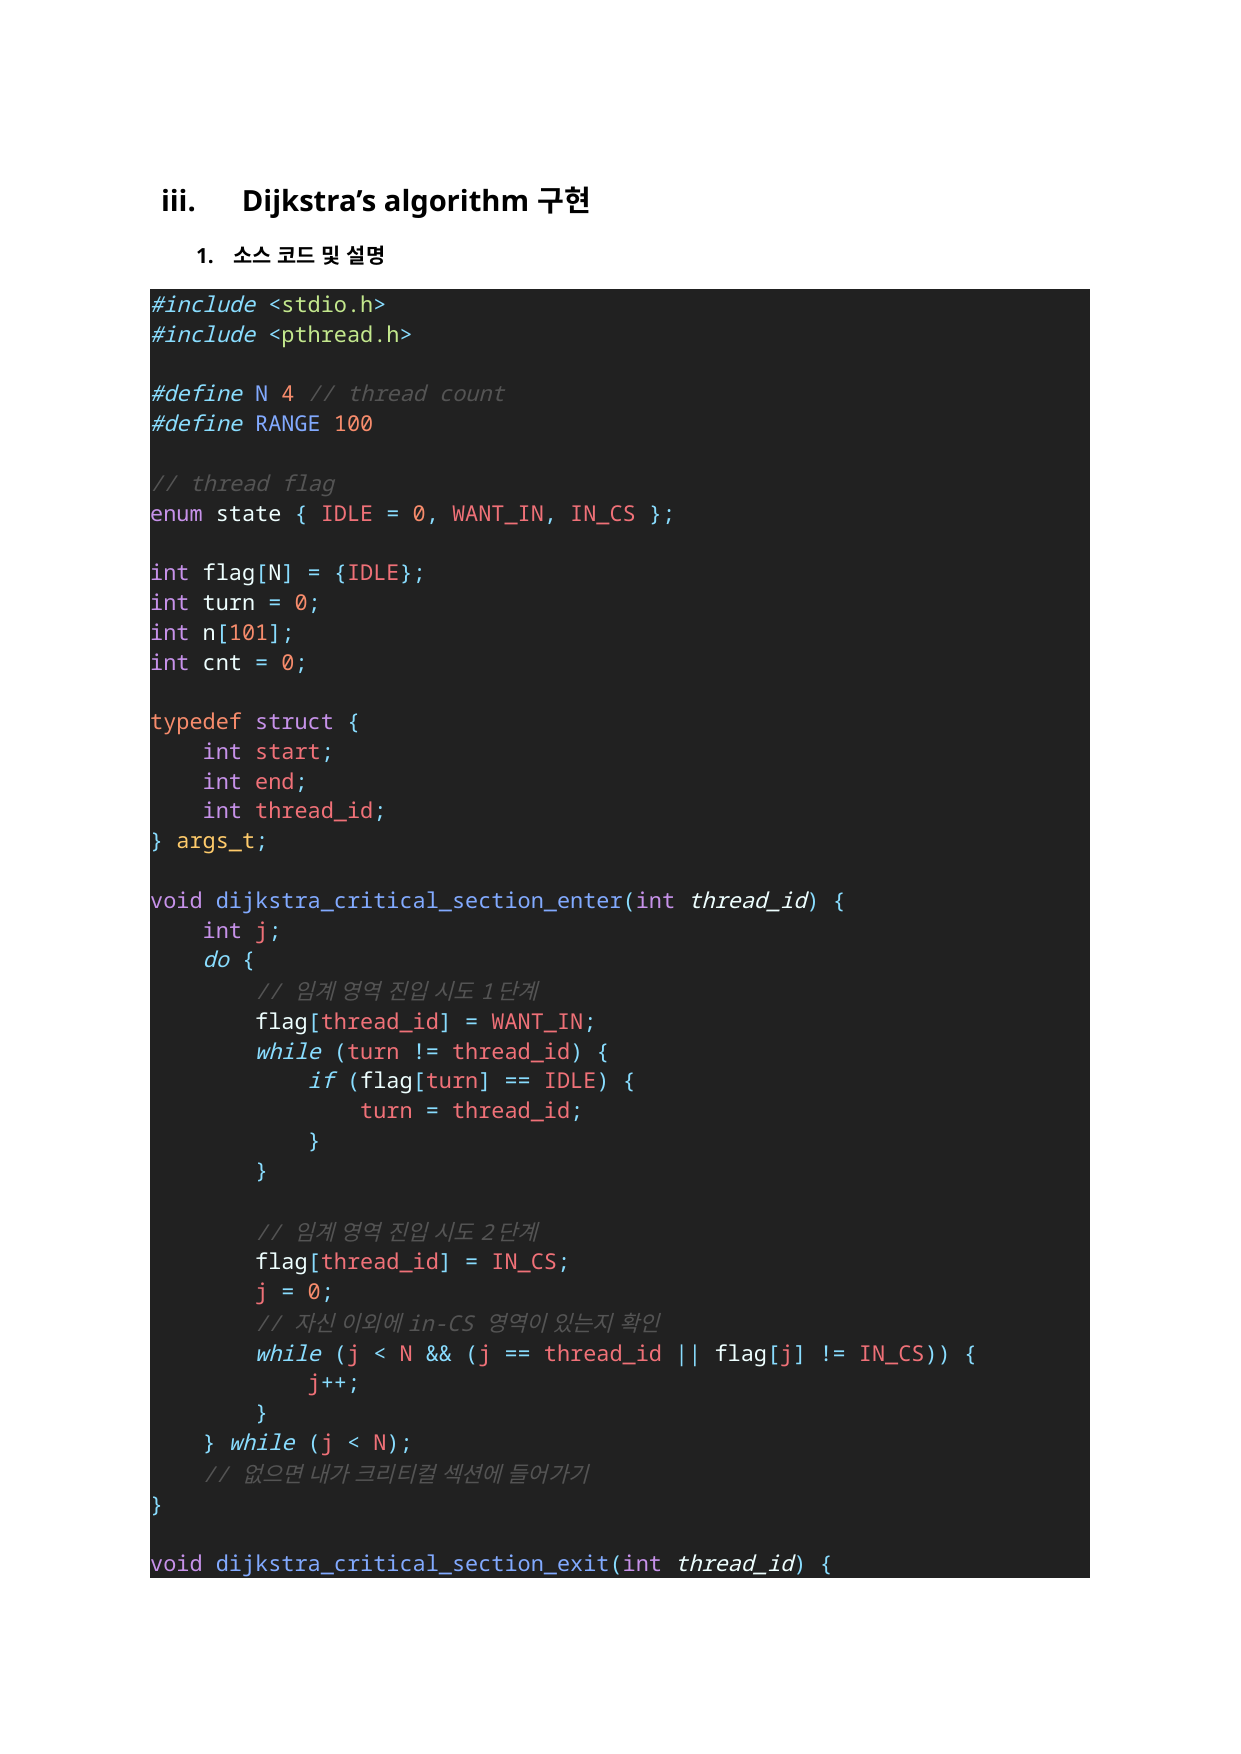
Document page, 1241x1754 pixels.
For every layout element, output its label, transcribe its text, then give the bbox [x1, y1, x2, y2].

text flag[thread_id] = IN_CS; [150, 1246, 1090, 1276]
text // 자신 이외에 in-CS 영역이 있는지 확인 [150, 1306, 1090, 1338]
text #include <stdio.h> [150, 289, 1090, 319]
text // thread flag [150, 468, 1090, 497]
text #define N 4 // thread count [150, 378, 1090, 408]
text typedef struct { [150, 706, 1090, 736]
text #include <pthread.h> [150, 319, 1090, 348]
text } [150, 1155, 1090, 1185]
text // 없으면 내가 크리티컬 섹션에 들어가기 [150, 1457, 1090, 1488]
list 소스 코드 및 설명 [196, 239, 1090, 270]
text while (turn != thread_id) { [150, 1036, 1090, 1066]
text int flag[N] = {IDLE}; [150, 557, 1090, 587]
text int end; [150, 766, 1090, 795]
text int start; [150, 736, 1090, 766]
text } [150, 1488, 1090, 1518]
text turn = thread_id; [150, 1095, 1090, 1125]
text // 임계 영역 진입 시도 2단계 [150, 1214, 1090, 1246]
text do { [150, 944, 1090, 974]
text int j; [150, 914, 1090, 944]
text } [150, 1125, 1090, 1155]
text enum state { IDLE = 0, WANT_IN, IN_CS }; [150, 497, 1090, 527]
list Dijkstra’s algorithm 구현 [196, 177, 1090, 219]
text j = 0; [150, 1276, 1090, 1306]
text while (j < N && (j == thread_id || flag[j] != IN_CS)) { [150, 1338, 1090, 1367]
text #define RANGE 100 [150, 408, 1090, 438]
text if (flag[turn] == IDLE) { [150, 1066, 1090, 1095]
text void dijkstra_critical_section_enter(int thread_id) { [150, 885, 1090, 914]
text } [150, 1397, 1090, 1427]
text j++; [150, 1367, 1090, 1397]
text void dijkstra_critical_section_exit(int thread_id) { [150, 1548, 1090, 1578]
text int thread_id; [150, 795, 1090, 825]
text int cnt = 0; [150, 646, 1090, 676]
text } args_t; [150, 825, 1090, 855]
text int turn = 0; [150, 587, 1090, 617]
text int n[101]; [150, 617, 1090, 646]
text flag[thread_id] = WANT_IN; [150, 1006, 1090, 1036]
text } while (j < N); [150, 1427, 1090, 1457]
text // 임계 영역 진입 시도 1단계 [150, 974, 1090, 1006]
